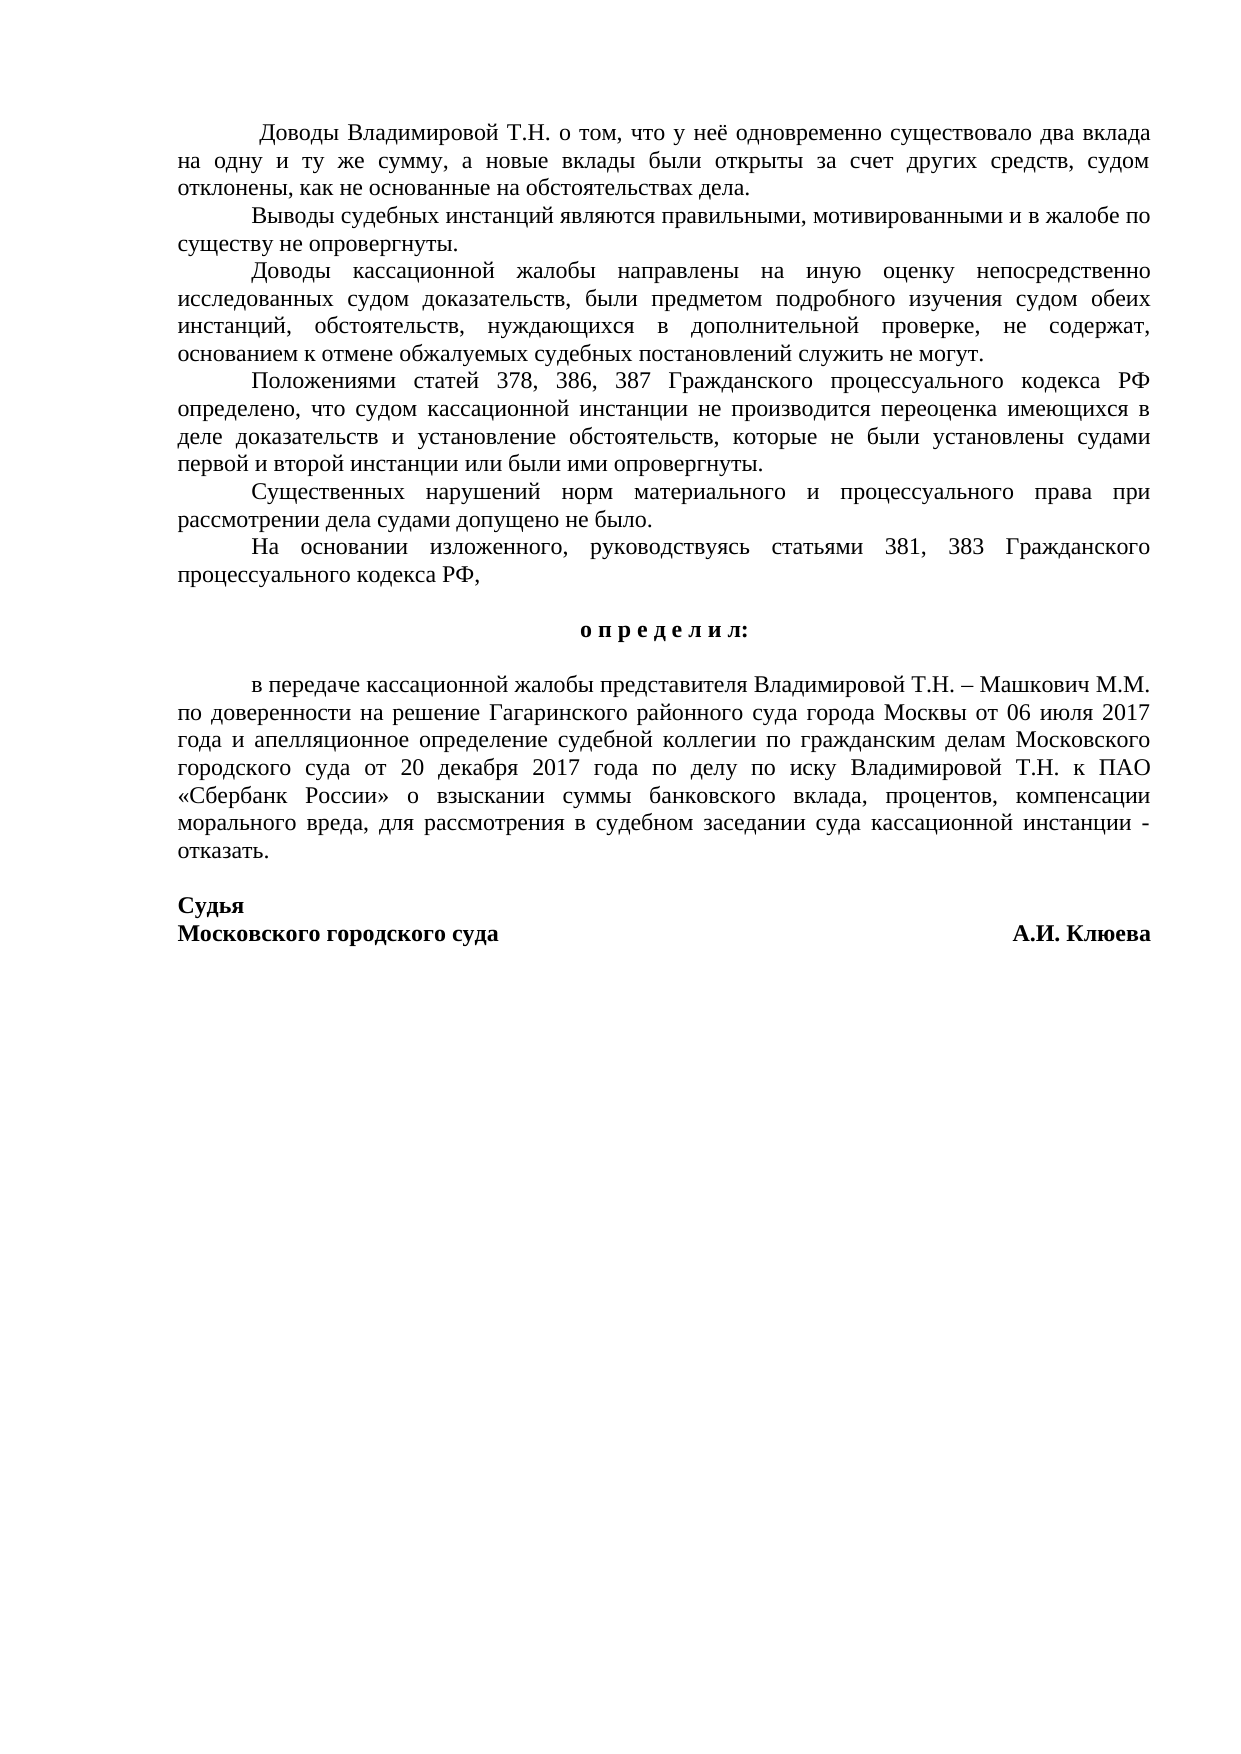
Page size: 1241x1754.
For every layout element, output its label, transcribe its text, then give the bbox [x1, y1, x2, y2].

text Судья [177, 891, 1152, 919]
text На основании изложенного, руководствуясь статьями 381, 383 Гражданского процессуального кодекса РФ, [177, 532, 1152, 587]
text Доводы кассационной жалобы направлены на иную оценку непосредственно исследованных судом доказательств, были предметом подробного изучения судом обеих инстанций, обстоятельств, нуждающихся в дополнительной проверке, не содержат, основанием к отмене обжалуемых судебных постановлений служить не могут. [177, 256, 1152, 367]
text Московского городского суда А.И. Клюева [177, 919, 1152, 946]
text Выводы судебных инстанций являются правильными, мотивированными и в жалобе по существу не опровергнуты. [177, 201, 1152, 256]
text о п р е д е л и л: [177, 615, 1152, 643]
text Положениями статей 378, 386, 387 Гражданского процессуального кодекса РФ определено, что судом кассационной инстанции не производится переоценка имеющихся в деле доказательств и установление обстоятельств, которые не были установлены судами первой и второй инстанции или были ими опровергнуты. [177, 367, 1152, 477]
text Существенных нарушений норм материального и процессуального права при рассмотрении дела судами допущено не было. [177, 477, 1152, 532]
text в передаче кассационной жалобы представителя Владимировой Т.Н. – Машкович М.М. по доверенности на решение Гагаринского районного суда города Москвы от 06 июля 2017 года и апелляционное определение судебной коллегии по гражданским делам Московского городского суда от 20 декабря 2017 года по делу по иску Владимировой Т.Н. к ПАО «Сбербанк России» о взыскании суммы банковского вклада, процентов, компенсации морального вреда, для рассмотрения в судебном заседании суда кассационной инстанции - отказать. [177, 670, 1152, 863]
text Доводы Владимировой Т.Н. о том, что у неё одновременно существовало два вклада на одну и ту же сумму, а новые вклады были открыты за счет других средств, судом отклонены, как не основанные на обстоятельствах дела. [177, 118, 1152, 201]
